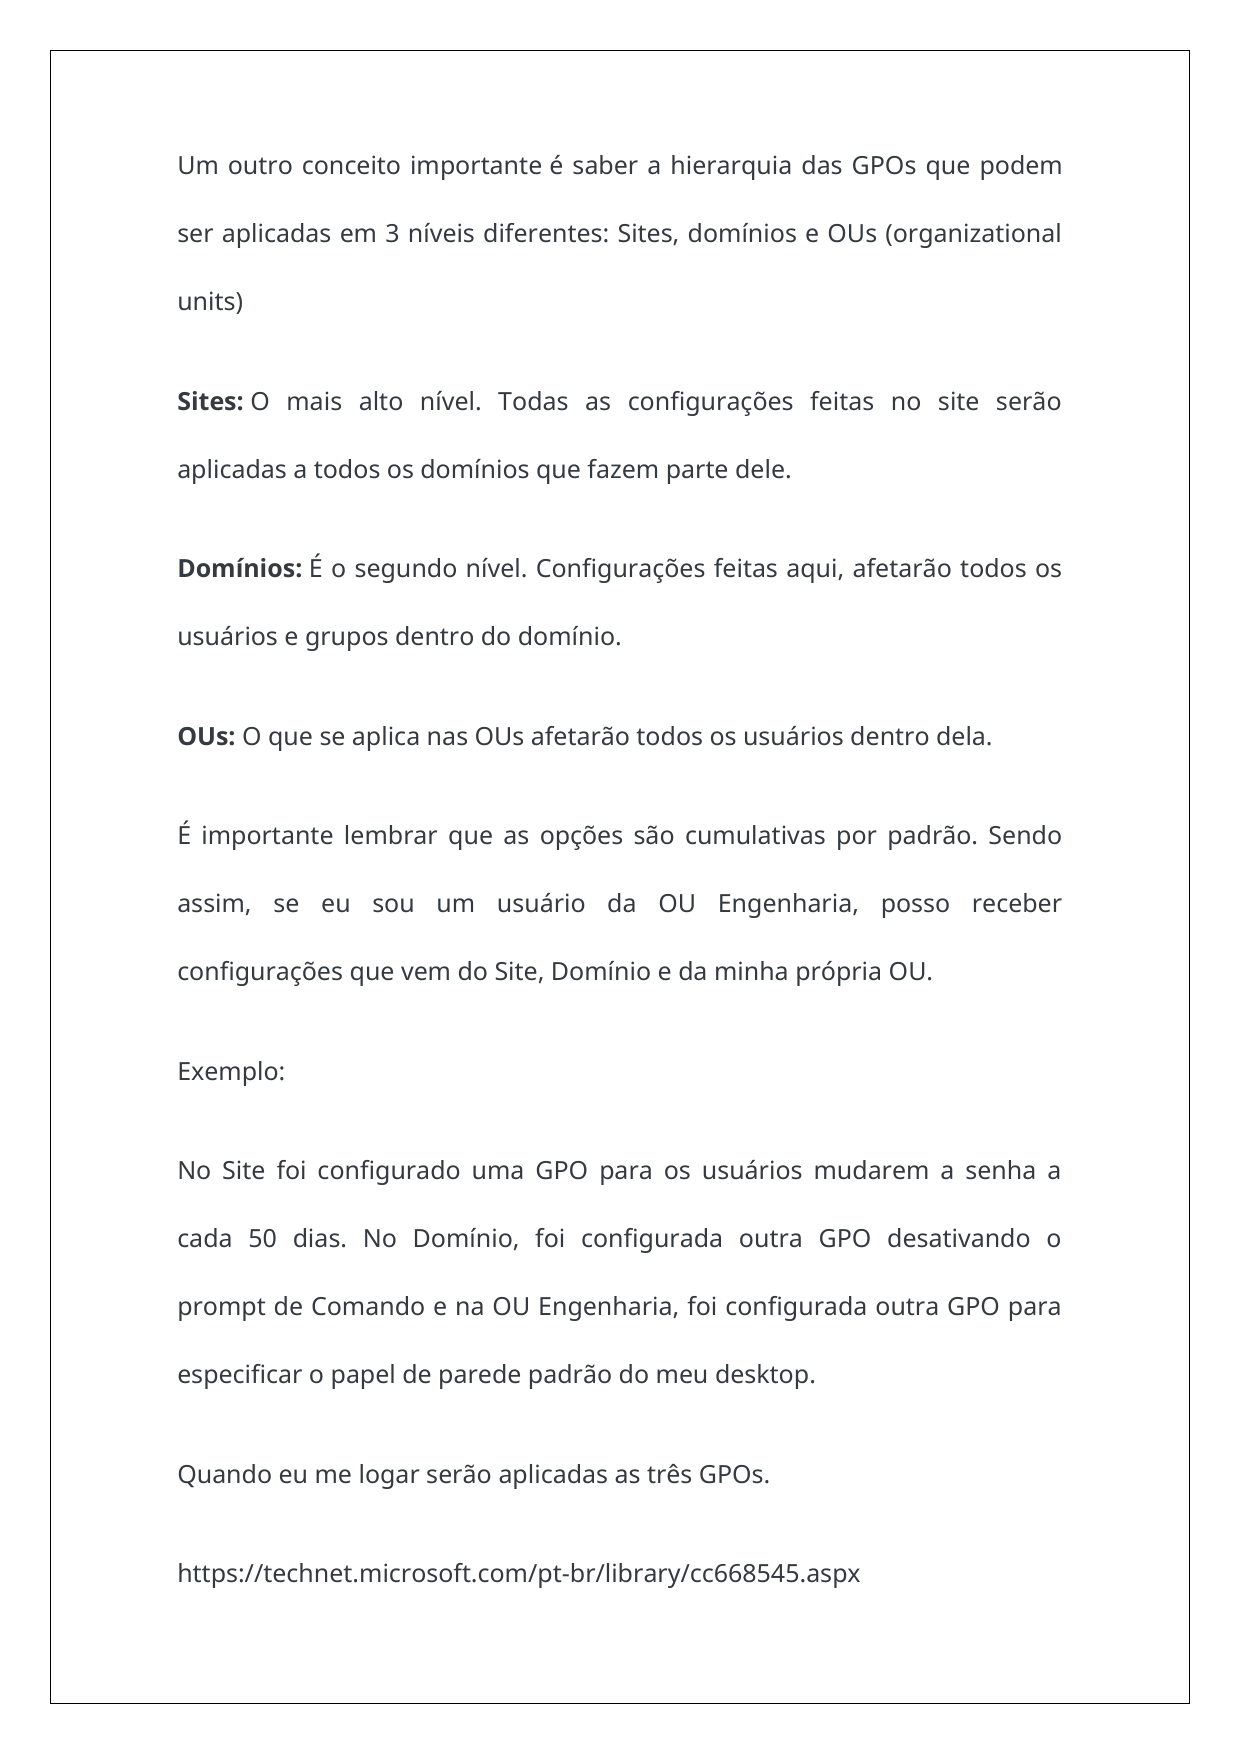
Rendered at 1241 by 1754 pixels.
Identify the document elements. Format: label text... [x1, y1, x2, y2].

text https://technet.microsoft.com/pt-br/library/cc668545.aspx [177, 1556, 1063, 1590]
text No Site foi configurado uma GPO para os usuários mudarem a senha a cada 50 dias. No Domínio, foi configurada outra GPO desativando o prompt de Comando e na OU Engenharia, foi configurada outra GPO para especificar o papel de parede padrão do meu desktop. [177, 1152, 1063, 1391]
text É importante lembrar que as opções são cumulativas por padrão. Sendo assim, se eu sou um usuário da OU Engenharia, posso receber configurações que vem do Site, Domínio e da minha própria OU. [177, 817, 1063, 988]
text Um outro conceito importante é saber a hierarquia das GPOs que podem ser aplicadas em 3 níveis diferentes: Sites, domínios e OUs (organizational units) [177, 147, 1063, 318]
text Quando eu me logar serão aplicadas as três GPOs. [177, 1456, 1063, 1490]
text Domínios: É o segundo nível. Configurações feitas aqui, afetarão todos os usuários e grupos dentro do domínio. [177, 551, 1063, 653]
text OUs: O que se aplica nas OUs afetarão todos os usuários dentro dela. [177, 718, 1063, 752]
text Exemplo: [177, 1053, 1063, 1087]
text Sites: O mais alto nível. Todas as configurações feitas no site serão aplicadas a todos os domínios que fazem parte dele. [177, 383, 1063, 485]
